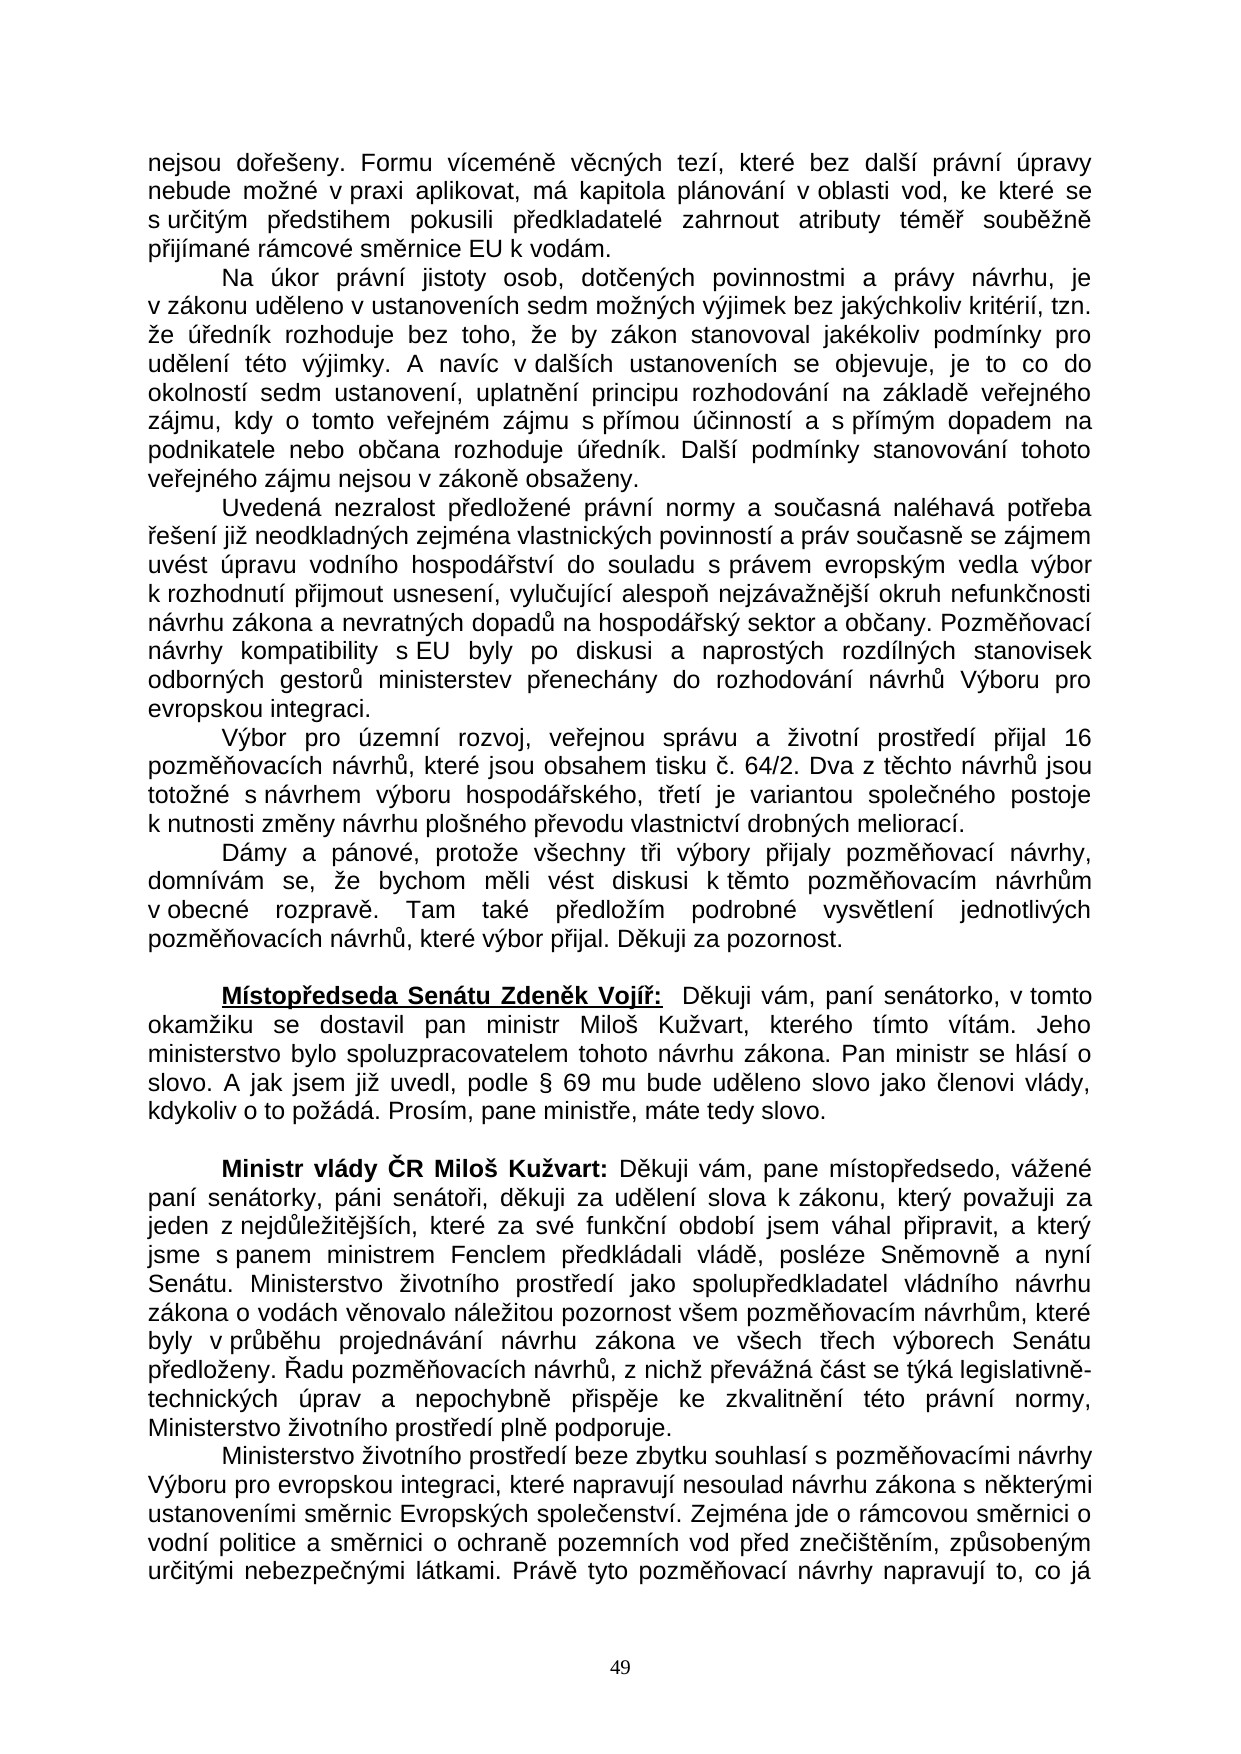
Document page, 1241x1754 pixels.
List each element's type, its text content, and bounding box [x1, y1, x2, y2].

text Na úkor právní jistoty osob, dotčených povinnostmi a právy návrhu, je v zákonu uděleno v ustanoveních sedm možných výjimek bez jakýchkoliv kritérií, tzn. že úředník rozhoduje bez toho, že by zákon stanovoval jakékoliv podmínky pro udělení této výjimky. A navíc v dalších ustanoveních se objevuje, je to co do okolností sedm ustanovení, uplatnění principu rozhodování na základě veřejného zájmu, kdy o tomto veřejném zájmu s přímou účinností a s přímým dopadem na podnikatele nebo občana rozhoduje úředník. Další podmínky stanovování tohoto veřejného zájmu nejsou v zákoně obsaženy. [148, 263, 1093, 493]
text Dámy a pánové, protože všechny tři výbory přijaly pozměňovací návrhy, domnívám se, že bychom měli vést diskusi k těmto pozměňovacím návrhům v obecné rozpravě. Tam také předložím podrobné vysvětlení jednotlivých pozměňovacích návrhů, které výbor přijal. Děkuji za pozornost. [148, 838, 1093, 953]
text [148, 1441, 1093, 1585]
text Výbor pro územní rozvoj, veřejnou správu a životní prostředí přijal 16 pozměňovacích návrhů, které jsou obsahem tisku č. 64/2. Dva z těchto návrhů jsou totožné s návrhem výboru hospodářského, třetí je variantou společného postoje k nutnosti změny návrhu plošného převodu vlastnictví drobných meliorací. [148, 723, 1093, 838]
text Ministr vlády ČR Miloš Kužvart: Děkuji vám, pane místopředsedo, vážené paní senátorky, páni senátoři, děkuji za udělení slova k zákonu, který považuji za jeden z nejdůležitějších, které za své funkční období jsem váhal připravit, a který jsme s panem ministrem Fenclem předkládali vládě, posléze Sněmovně a nyní Senátu. Ministerstvo životního prostředí jako spolupředkladatel vládního návrhu zákona o vodách věnovalo náležitou pozornost všem pozměňovacím návrhům, které byly v průběhu projednávání návrhu zákona ve všech třech výborech Senátu předloženy. Řadu pozměňovacích návrhů, z nichž převážná část se týká legislativně- technických úprav a nepochybně přispěje ke zkvalitnění této právní normy, Ministerstvo životního prostředí plně podporuje. [148, 1154, 1093, 1441]
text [148, 148, 1093, 263]
text Uvedená nezralost předložené právní normy a současná naléhavá potřeba řešení již neodkladných zejména vlastnických povinností a práv současně se zájmem uvést úpravu vodního hospodářství do souladu s právem evropským vedla výbor k rozhodnutí přijmout usnesení, vylučující alespoň nejzávažnější okruh nefunkčnosti návrhu zákona a nevratných dopadů na hospodářský sektor a občany. Pozměňovací návrhy kompatibility s EU byly po diskusi a naprostých rozdílných stanovisek odborných gestorů ministerstev přenechány do rozhodování návrhů Výboru pro evropskou integraci. [148, 493, 1093, 723]
text Místopředseda Senátu Zdeněk Vojíř: Děkuji vám, paní senátorko, v tomto okamžiku se dostavil pan ministr Miloš Kužvart, kterého tímto vítám. Jeho ministerstvo bylo spoluzpracovatelem tohoto návrhu zákona. Pan ministr se hlásí o slovo. A jak jsem již uvedl, podle § 69 mu bude uděleno slovo jako členovi vlády, kdykoliv o to požádá. Prosím, pane ministře, máte tedy slovo. [148, 981, 1093, 1125]
